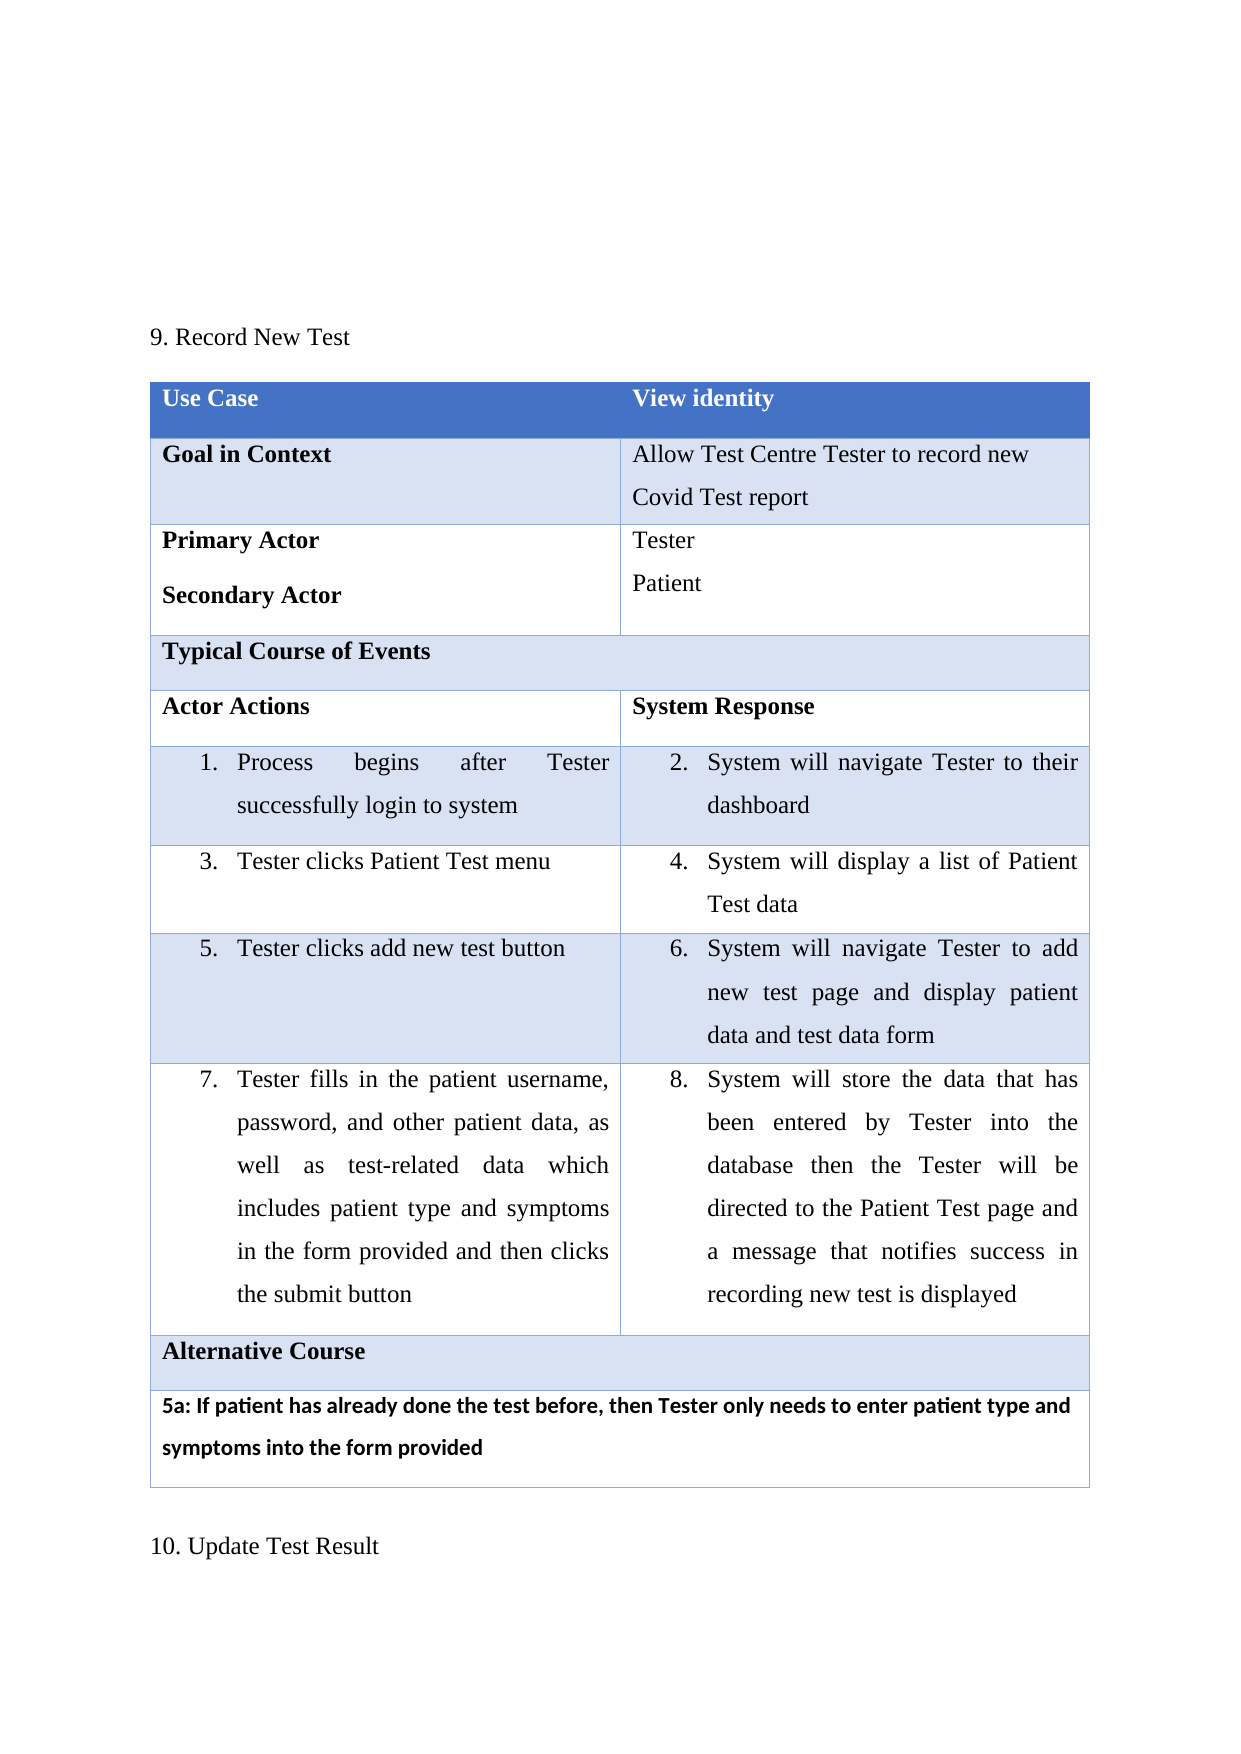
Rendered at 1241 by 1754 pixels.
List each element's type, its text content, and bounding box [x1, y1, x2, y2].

table_cell Typical Course of Events [151, 636, 1089, 690]
table_cell System will display a list of Patient Test data [621, 846, 1089, 932]
table_header Use Case [151, 383, 620, 438]
table_cell Primary Actor Secondary Actor [151, 525, 620, 635]
table_cell System will store the data that has been entered by Tester into the database then the Tester will be directed to the Patient Test page and a message that notifies success in recording new test is displayed [621, 1064, 1089, 1335]
table_cell Tester fills in the patient username, password, and other patient data, as well as test-related data which includes patient type and symptoms in the form provided and then clicks the submit button [151, 1064, 620, 1335]
table_cell Goal in Context [151, 439, 620, 524]
table_cell Allow Test Centre Tester to record new Covid Test report [621, 439, 1089, 524]
table_cell System will navigate Tester to their dashboard [621, 747, 1089, 845]
text 9. Record New Test [150, 322, 1090, 351]
table_cell Tester Patient [621, 525, 1089, 635]
table_cell System will navigate Tester to add new test page and display patient data and test data form [621, 934, 1089, 1063]
table_cell 5a: If patient has already done the test before, then Tester only needs to enter patient type and symptoms into the form provided [151, 1391, 1089, 1487]
table_cell Tester clicks add new test button [151, 934, 620, 1063]
table_cell Tester clicks Patient Test menu [151, 846, 620, 932]
table_header View identity [621, 383, 1089, 438]
table_cell Actor Actions [151, 691, 620, 746]
text 10. Update Test Result [150, 1531, 1090, 1560]
table_cell Alternative Course [151, 1336, 1089, 1390]
table_cell System Response [621, 691, 1089, 746]
table_cell Process begins after Tester successfully login to system [151, 747, 620, 845]
